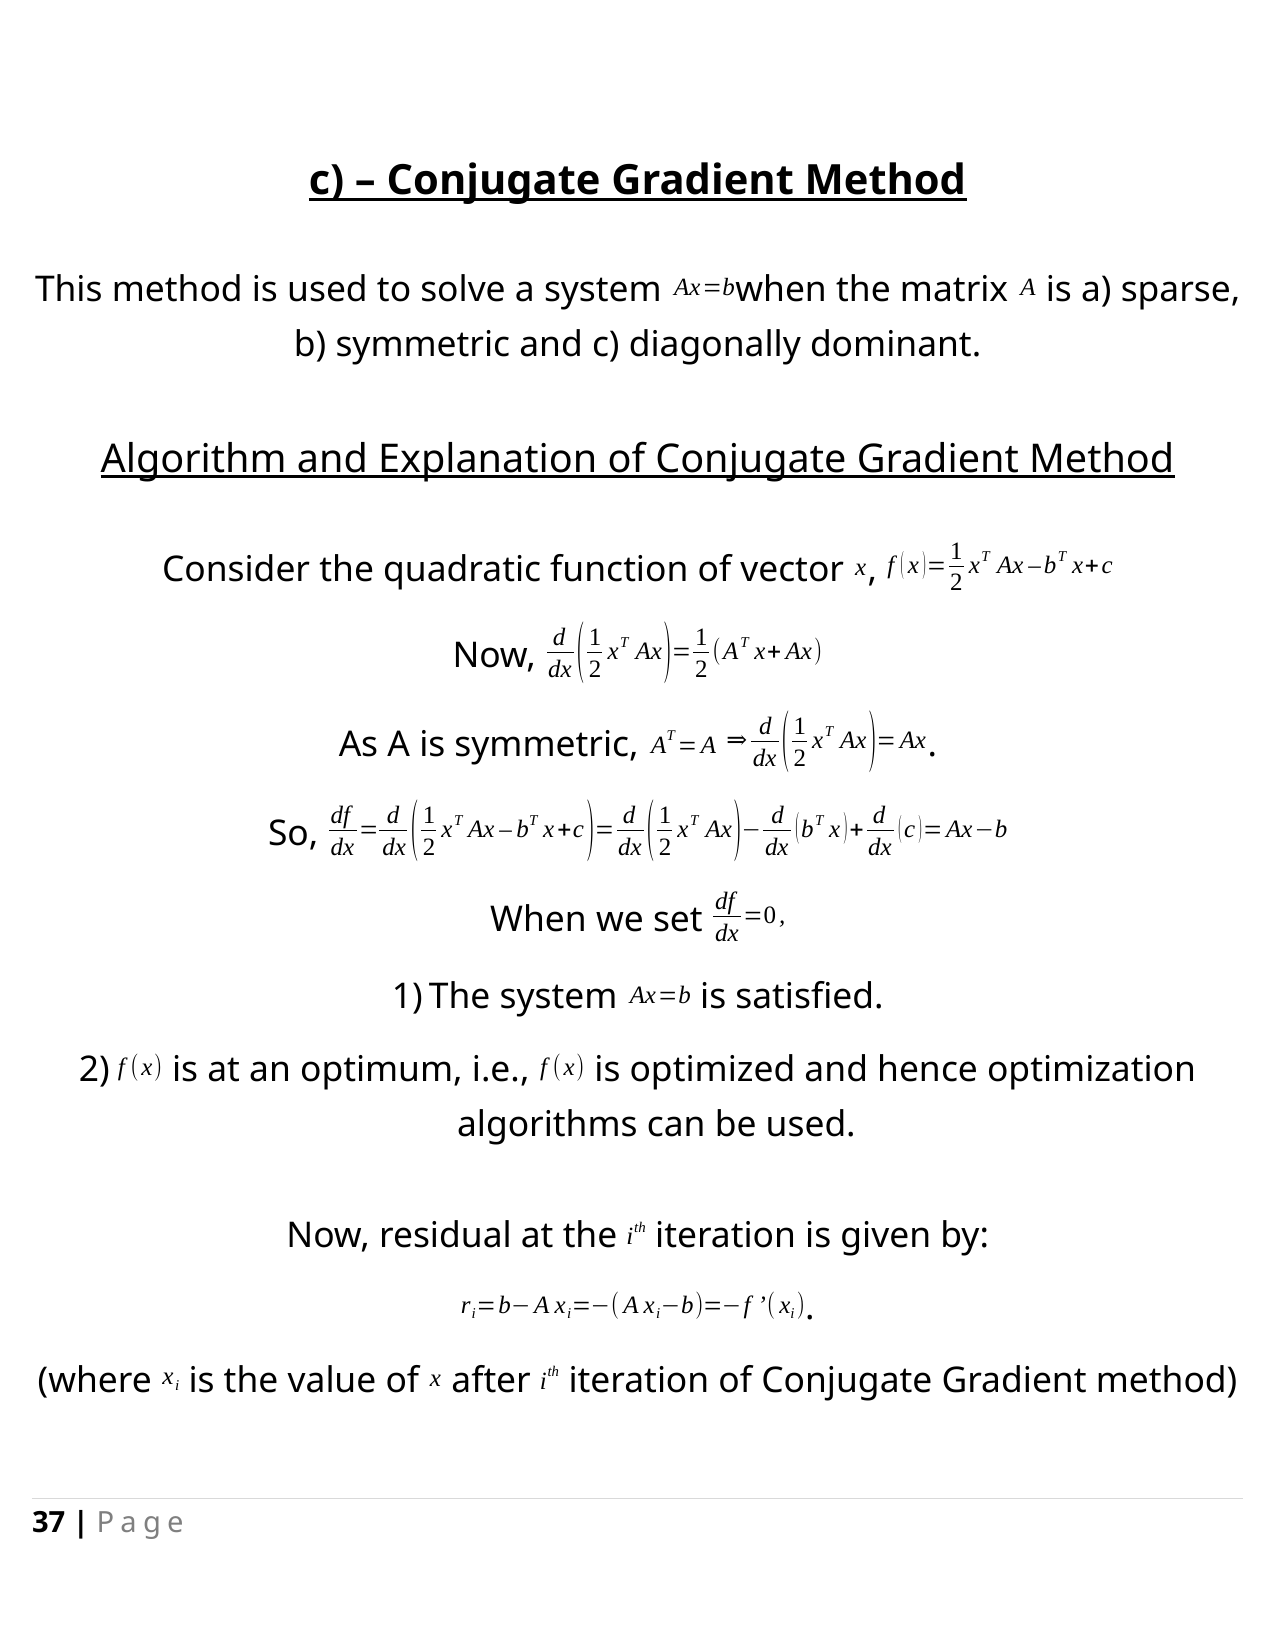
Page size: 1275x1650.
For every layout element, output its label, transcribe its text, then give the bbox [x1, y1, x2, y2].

list Now, [32, 621, 1243, 686]
list So, [32, 799, 1243, 864]
list (where is the value of after iteration of Conjugate Gradient method) [32, 1354, 1243, 1402]
list Now, residual at the iteration is given by: [32, 1209, 1243, 1258]
list c) – Conjugate Gradient Method [32, 150, 1243, 207]
list . [32, 1282, 1243, 1330]
list When we set [32, 888, 1243, 947]
list Consider the quadratic function of vector , [32, 538, 1243, 597]
list This method is used to solve a system when the matrix is a) sparse, b) symmetric and c) diagonally dominant. [32, 263, 1243, 367]
list The system is satisfied. [32, 971, 1243, 1019]
list is at an optimum, i.e., is optimized and hence optimization algorithms can be used. [32, 1043, 1243, 1147]
list As A is symmetric, . [32, 710, 1243, 775]
list Algorithm and Explanation of Conjugate Gradient Method [32, 430, 1243, 484]
